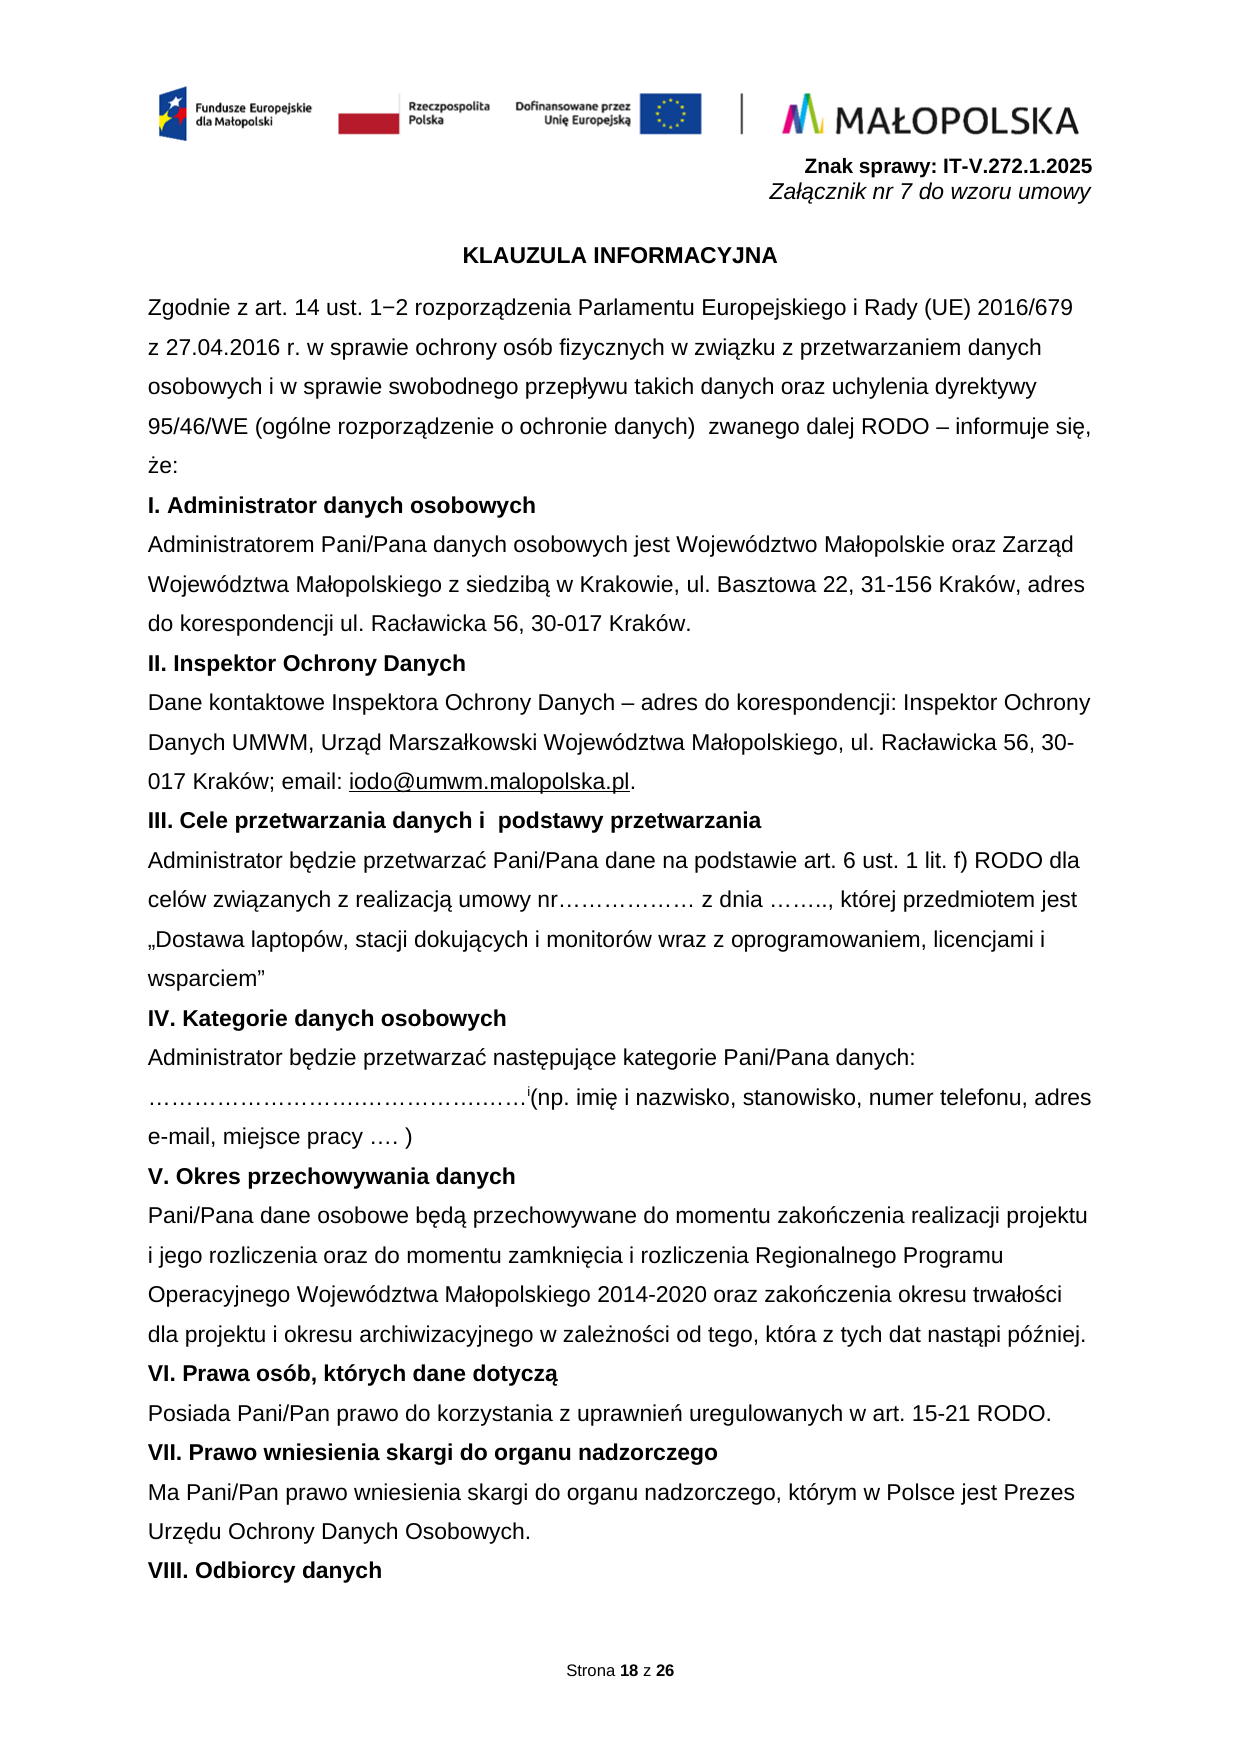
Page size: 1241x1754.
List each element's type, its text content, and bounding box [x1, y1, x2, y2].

text Ma Pani/Pan prawo wniesienia skargi do organu nadzorczego, którym w Polsce jest Prezes Urzędu Ochrony Danych Osobowych. [148, 1478, 1092, 1544]
text Administratorem Pani/Pana danych osobowych jest Województwo Małopolskie oraz Zarząd Województwa Małopolskiego z siedzibą w Krakowie, ul. Basztowa 22, 31-156 Kraków, adres do korespondencji ul. Racławicka 56, 30-017 Kraków. [148, 531, 1092, 636]
text VIII. Odbiorcy danych [148, 1557, 1092, 1584]
text II. Inspektor Ochrony Danych [148, 649, 1092, 676]
text Załącznik nr 7 do wzoru umowy [148, 178, 1092, 204]
text Zgodnie z art. 14 ust. 1−2 rozporządzenia Parlamentu Europejskiego i Rady (UE) 2016/679 z 27.04.2016 r. w sprawie ochrony osób fizycznych w związku z przetwarzaniem danych osobowych i w sprawie swobodnego przepływu takich danych oraz uchylenia dyrektywy 95/46/WE (ogólne rozporządzenie o ochronie danych) zwanego dalej RODO – informuje się, że: [148, 294, 1092, 478]
text Administrator będzie przetwarzać następujące kategorie Pani/Pana danych: ……………………….…………….……(np. imię i nazwisko, stanowisko, numer telefonu, adres e-mail, miejsce pracy …. ) [148, 1044, 1092, 1149]
text Posiada Pani/Pan prawo do korzystania z uprawnień uregulowanych w art. 15-21 RODO. [148, 1399, 1092, 1426]
text IV. Kategorie danych osobowych [148, 1005, 1092, 1031]
text I. Administrator danych osobowych [148, 492, 1092, 518]
text V. Okres przechowywania danych [148, 1163, 1092, 1189]
text VII. Prawo wniesienia skargi do organu nadzorczego [148, 1439, 1092, 1465]
text VI. Prawa osób, których dane dotyczą [148, 1360, 1092, 1386]
text Pani/Pana dane osobowe będą przechowywane do momentu zakończenia realizacji projektu i jego rozliczenia oraz do momentu zamknięcia i rozliczenia Regionalnego Programu Operacyjnego Województwa Małopolskiego 2014-2020 oraz zakończenia okresu trwałości dla projektu i okresu archiwizacyjnego w zależności od tego, która z tych dat nastąpi później. [148, 1202, 1092, 1347]
subtitle KLAUZULA INFORMACYJNA [148, 242, 1092, 268]
text Administrator będzie przetwarzać Pani/Pana dane na podstawie art. 6 ust. 1 lit. f) RODO dla celów związanych z realizacją umowy nr……………… z dnia …….., której przedmiotem jest „Dostawa laptopów, stacji dokujących i monitorów wraz z oprogramowaniem, licencjami i wsparciem” [148, 847, 1092, 992]
text Dane kontaktowe Inspektora Ochrony Danych – adres do korespondencji: Inspektor Ochrony Danych UMWM, Urząd Marszałkowski Województwa Małopolskiego, ul. Racławicka 56, 30-017 Kraków; email: iodo@umwm.malopolska.pl. [148, 689, 1092, 794]
text III. Cele przetwarzania danych i podstawy przetwarzania [148, 807, 1092, 834]
picture [147, 73, 1093, 154]
